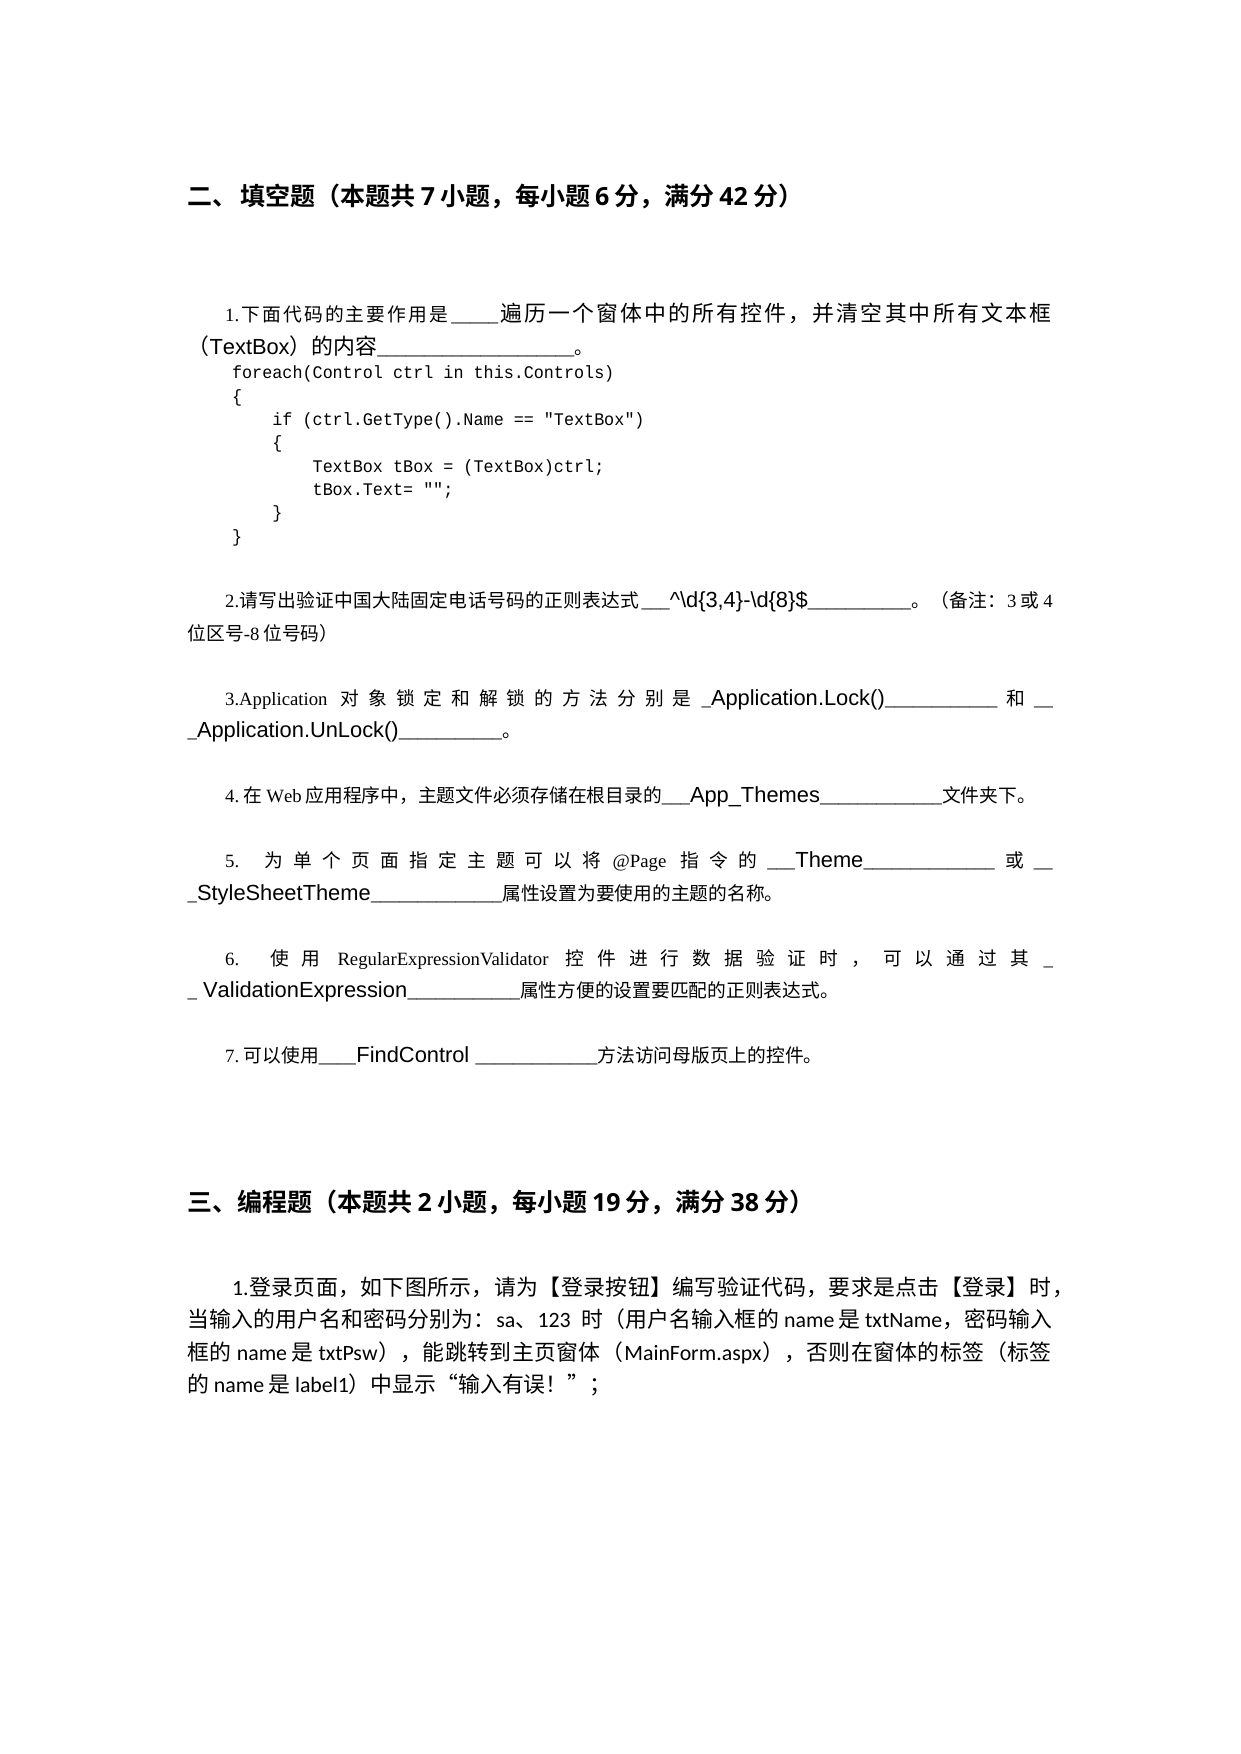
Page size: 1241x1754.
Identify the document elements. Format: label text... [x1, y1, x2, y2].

text 1.登录页面，如下图所示，请为【登录按钮】编写验证代码，要求是点击【登录】时，当输入的用户名和密码分别为：sa、123 时（用户名输入框的name是txtName，密码输入框的name是txtPsw），能跳转到主页窗体（MainForm.aspx），否则在窗体的标签（标签的name是label1）中显示“输入有误！”； [187, 1269, 1053, 1399]
text tBox.Text= ""; [187, 481, 1053, 501]
text 5. 为单个页面指定主题可以将@Page指令的___Theme______________或___StyleSheetTheme______________属性设置为要使用的主题的名称。 [187, 843, 1053, 908]
text { [187, 434, 1053, 454]
text if (ctrl.GetType().Name == "TextBox") [187, 411, 1053, 431]
text } [187, 527, 1053, 547]
text 7. 可以使用____FindControl _____________方法访问母版页上的控件。 [187, 1038, 1053, 1071]
text TextBox tBox = (TextBox)ctrl; [187, 457, 1053, 477]
text } [187, 504, 1053, 524]
text 1.下面代码的主要作用是_____遍历一个窗体中的所有控件，并清空其中所有文本框（TextBox）的内容_____________________。 [187, 296, 1053, 361]
text 3.Application对象锁定和解锁的方法分别是_Application.Lock()____________和___Application.UnLock()___________。 [187, 681, 1053, 746]
text { [187, 387, 1053, 407]
text foreach(Control ctrl in this.Controls) [187, 364, 1053, 384]
text 4. 在Web应用程序中，主题文件必须存储在根目录的___App_Themes_____________文件夹下。 [187, 778, 1053, 811]
text 6. 使用RegularExpressionValidator控件进行数据验证时，可以通过其__ ValidationExpression____________属性方便的设置要匹配的正则表达式。 [187, 941, 1053, 1006]
subtitle 填空题（本题共7小题，每小题6分，满分42分） [187, 162, 1053, 227]
text 2.请写出验证中国大陆固定电话号码的正则表达式___^\d{3,4}-\d{8}$___________。（备注：3或4位区号-8位号码） [187, 583, 1053, 648]
subtitle 三、编程题（本题共2小题，每小题19分，满分38分） [187, 1168, 1053, 1233]
